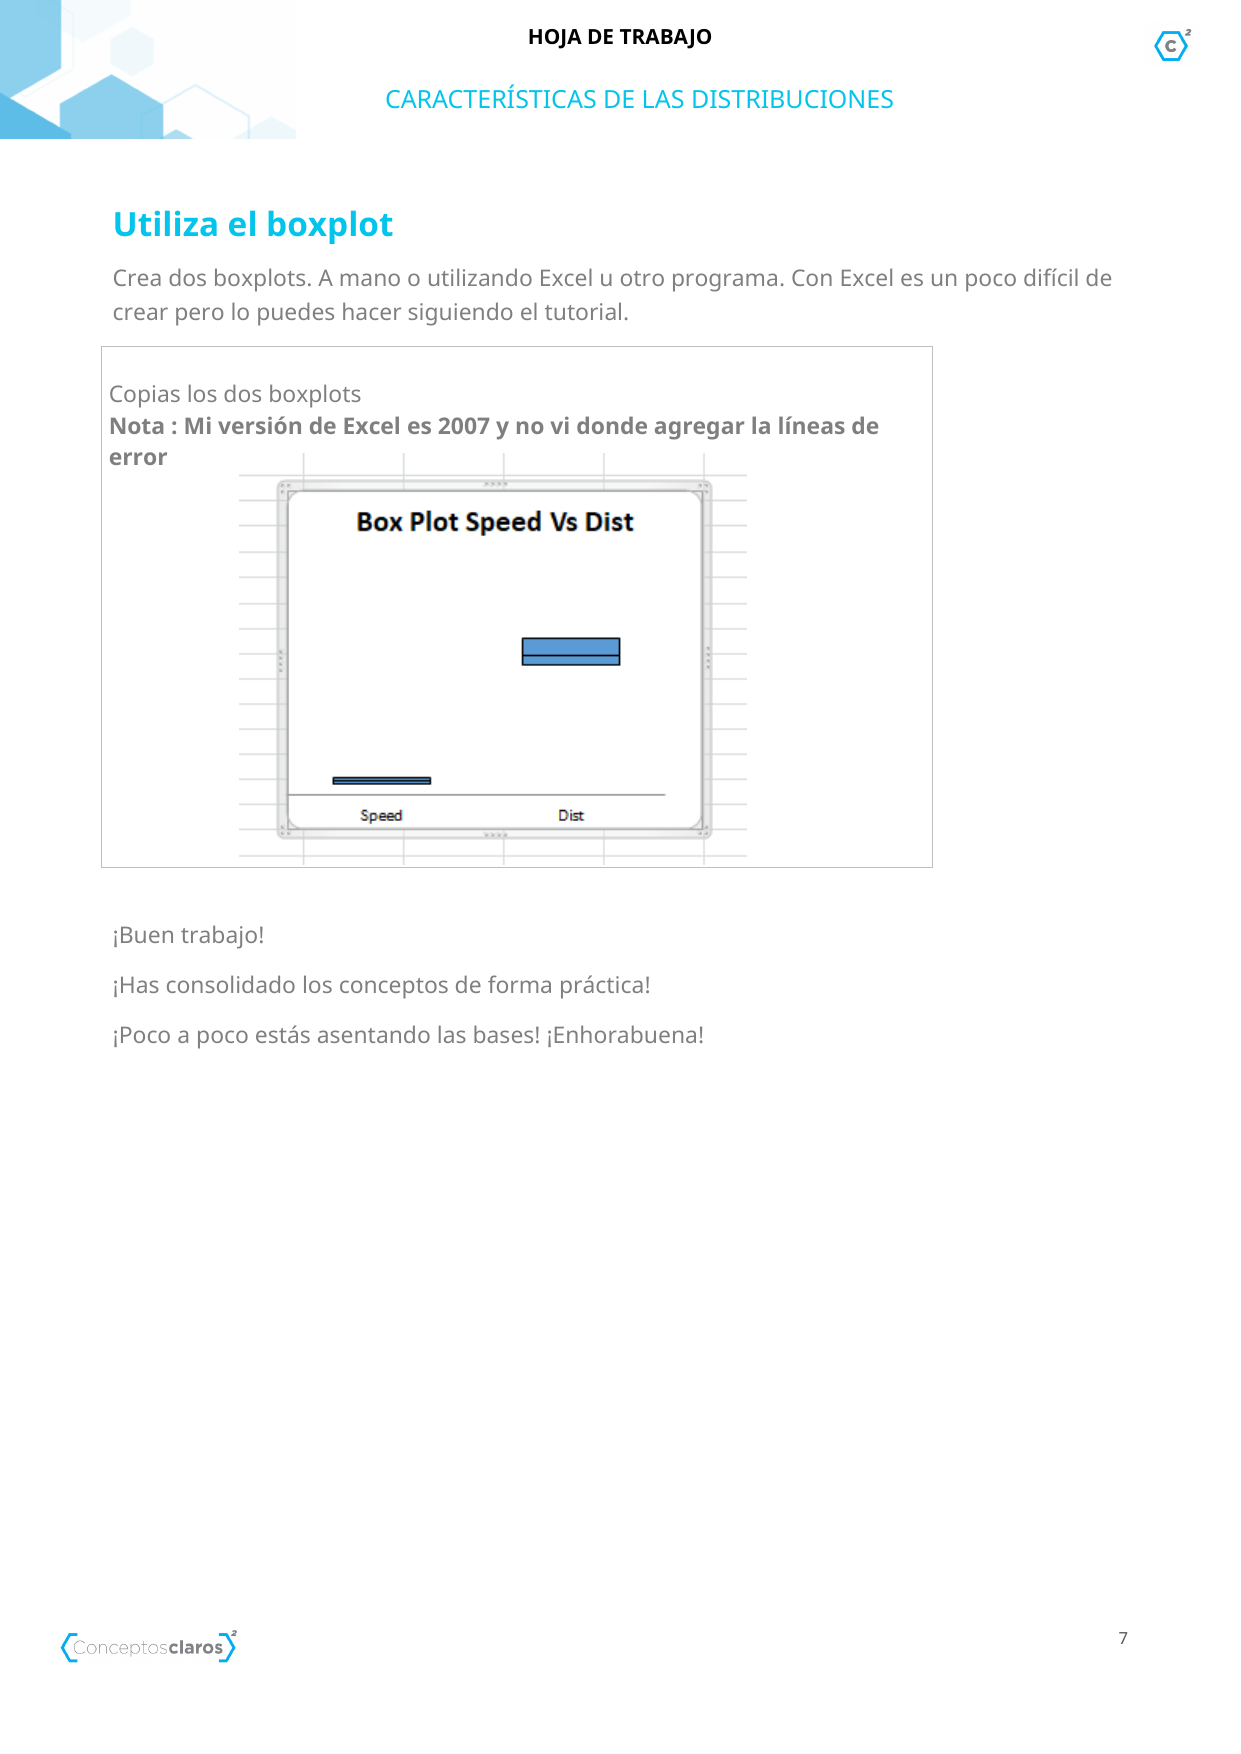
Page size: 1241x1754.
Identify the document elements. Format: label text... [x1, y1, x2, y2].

text ¡Poco a poco estás asentando las bases! ¡Enhorabuena! [112, 1019, 1128, 1051]
picture [1146, 21, 1199, 67]
table_header Copias los dos boxplots Nota : Mi versión de Excel es 2007 y no vi donde agregar la líneas de error [102, 347, 932, 867]
text ¡Has consolidado los conceptos de forma práctica! [112, 969, 1128, 1000]
text Crea dos boxplots. A mano o utilizando Excel u otro programa. Con Excel es un poco difícil de crear pero lo puedes hacer siguiendo el tutorial. [112, 262, 1128, 327]
text ¡Buen trabajo! [112, 919, 1128, 950]
picture [239, 453, 747, 865]
picture [0, 0, 296, 139]
picture [57, 1627, 241, 1664]
subtitle Utiliza el boxplot [112, 200, 1128, 246]
